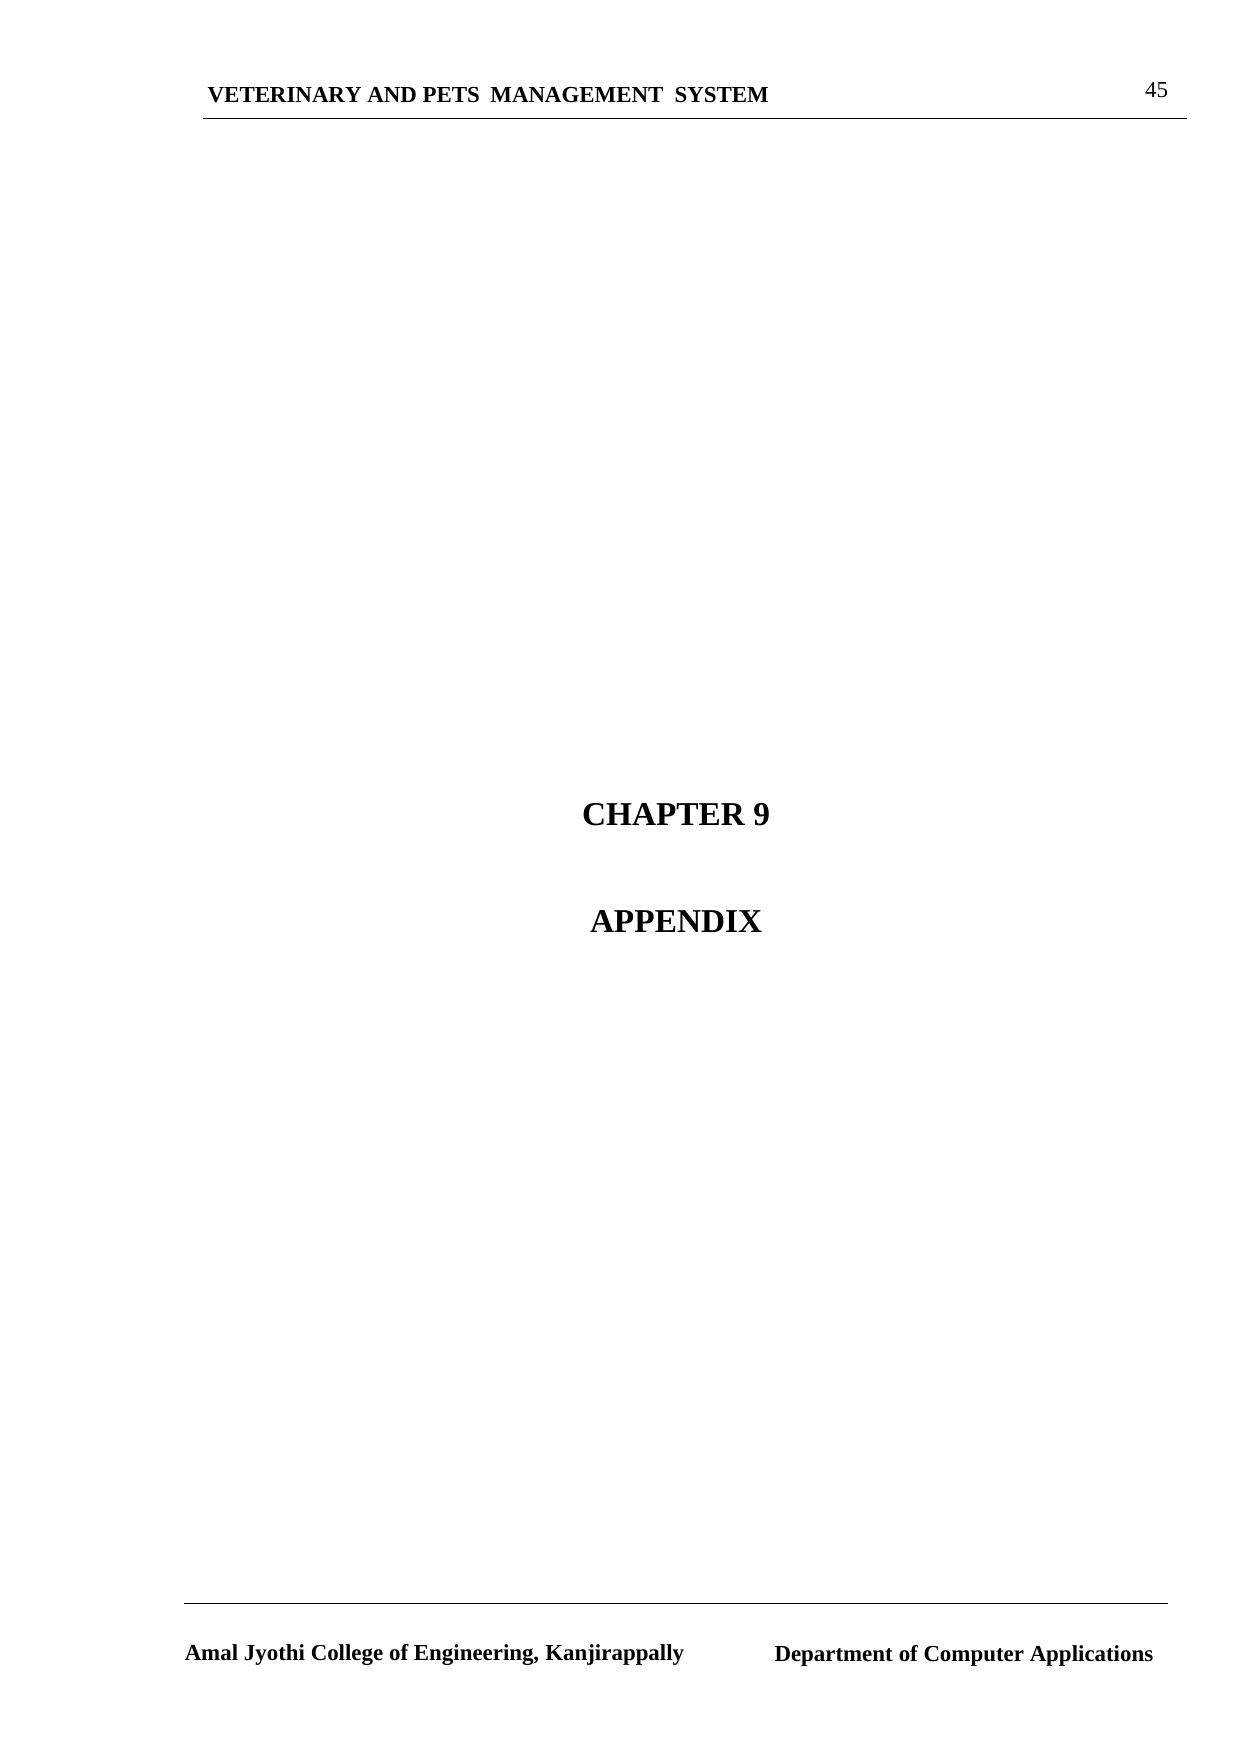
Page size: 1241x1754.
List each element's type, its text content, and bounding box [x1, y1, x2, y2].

subtitle CHAPTER 9 APPENDIX [582, 794, 770, 939]
